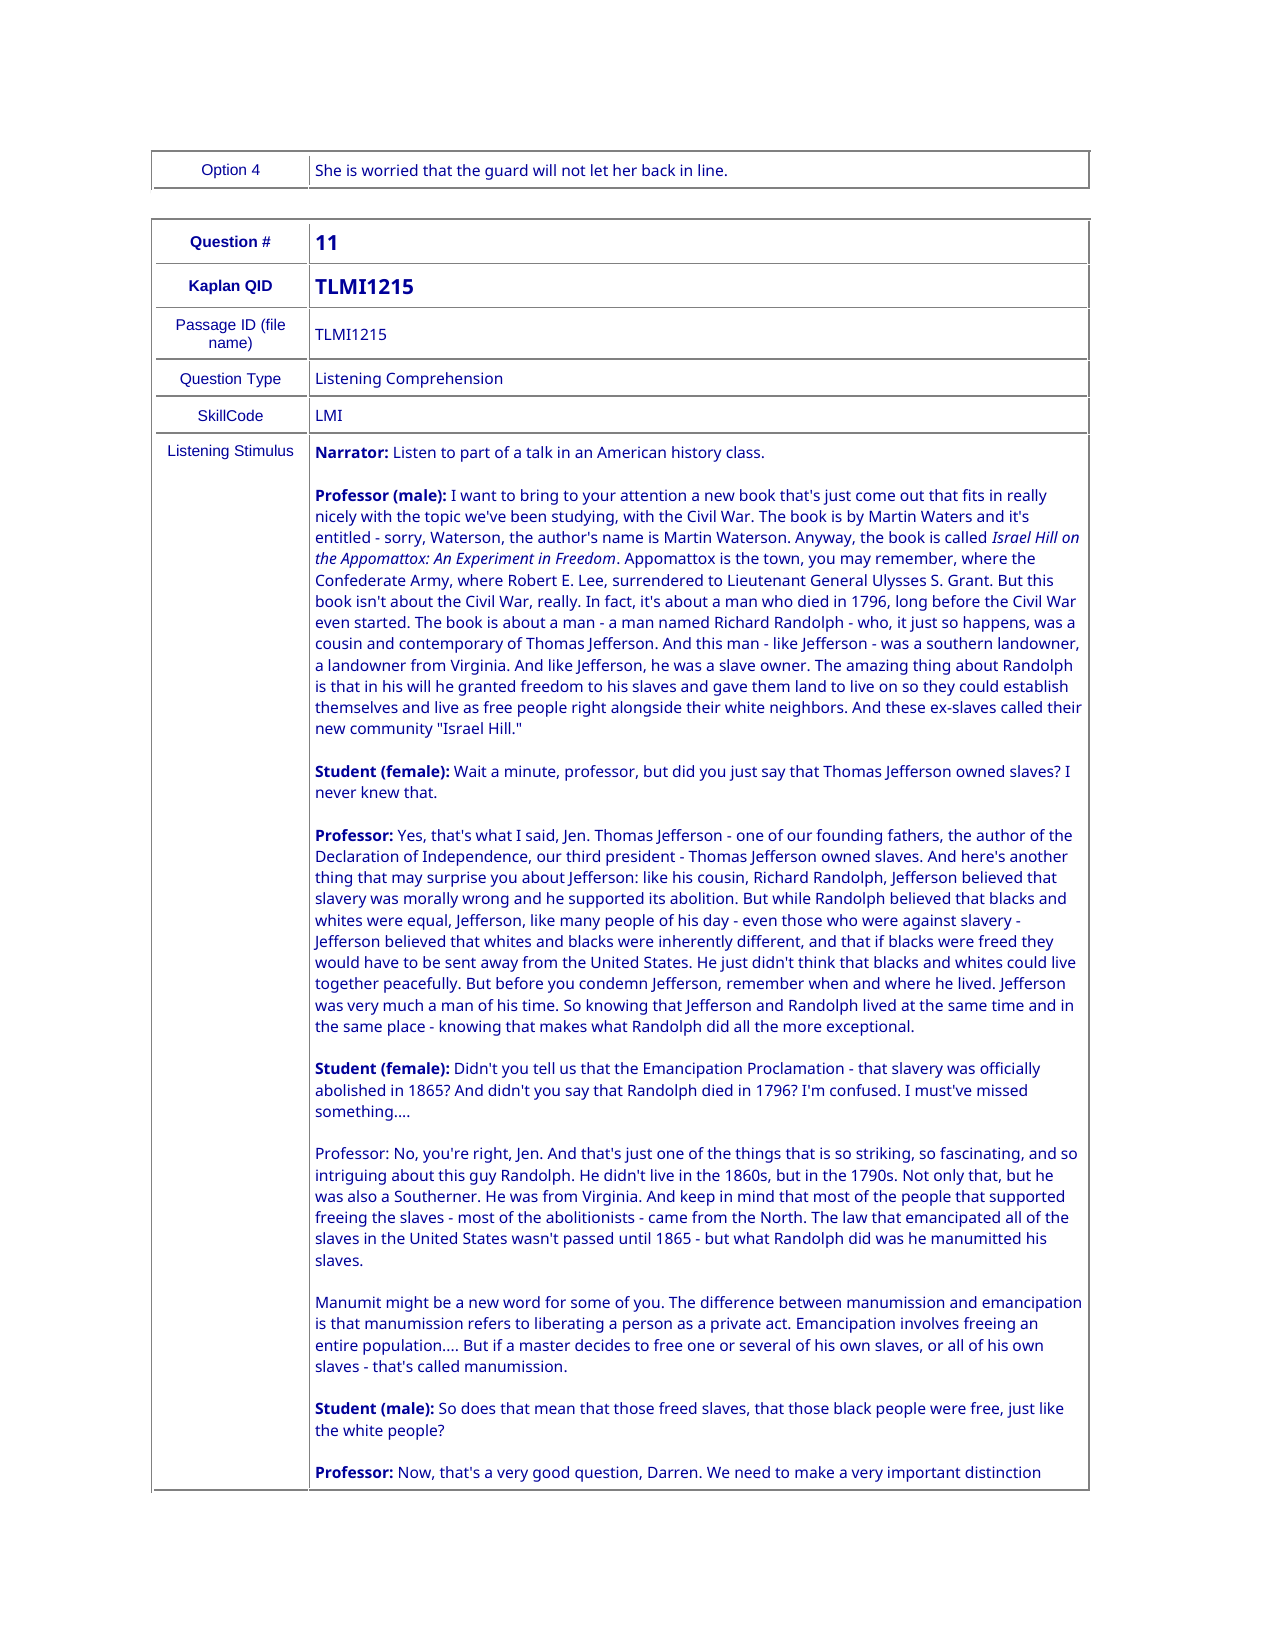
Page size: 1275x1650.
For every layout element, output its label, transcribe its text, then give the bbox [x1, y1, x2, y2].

table_header 11 [309, 222, 1088, 262]
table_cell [309, 432, 1089, 1489]
table_cell TLMI1215 [310, 263, 1089, 307]
table_cell Kaplan QID [154, 263, 307, 307]
table_cell Listening Comprehension [310, 358, 1089, 395]
table_cell Listening Stimulus [154, 432, 308, 1489]
table_cell Question Type [154, 358, 307, 395]
table_cell LMI [310, 395, 1089, 432]
table_cell Passage ID (file name) [152, 307, 308, 358]
table_cell She is worried that the guard will not let her back in line. [309, 153, 1088, 187]
table_cell TLMI1215 [309, 307, 1090, 358]
table_cell Option 4 [154, 153, 308, 187]
table_header Question # [154, 222, 308, 262]
table_cell SkillCode [154, 395, 307, 432]
